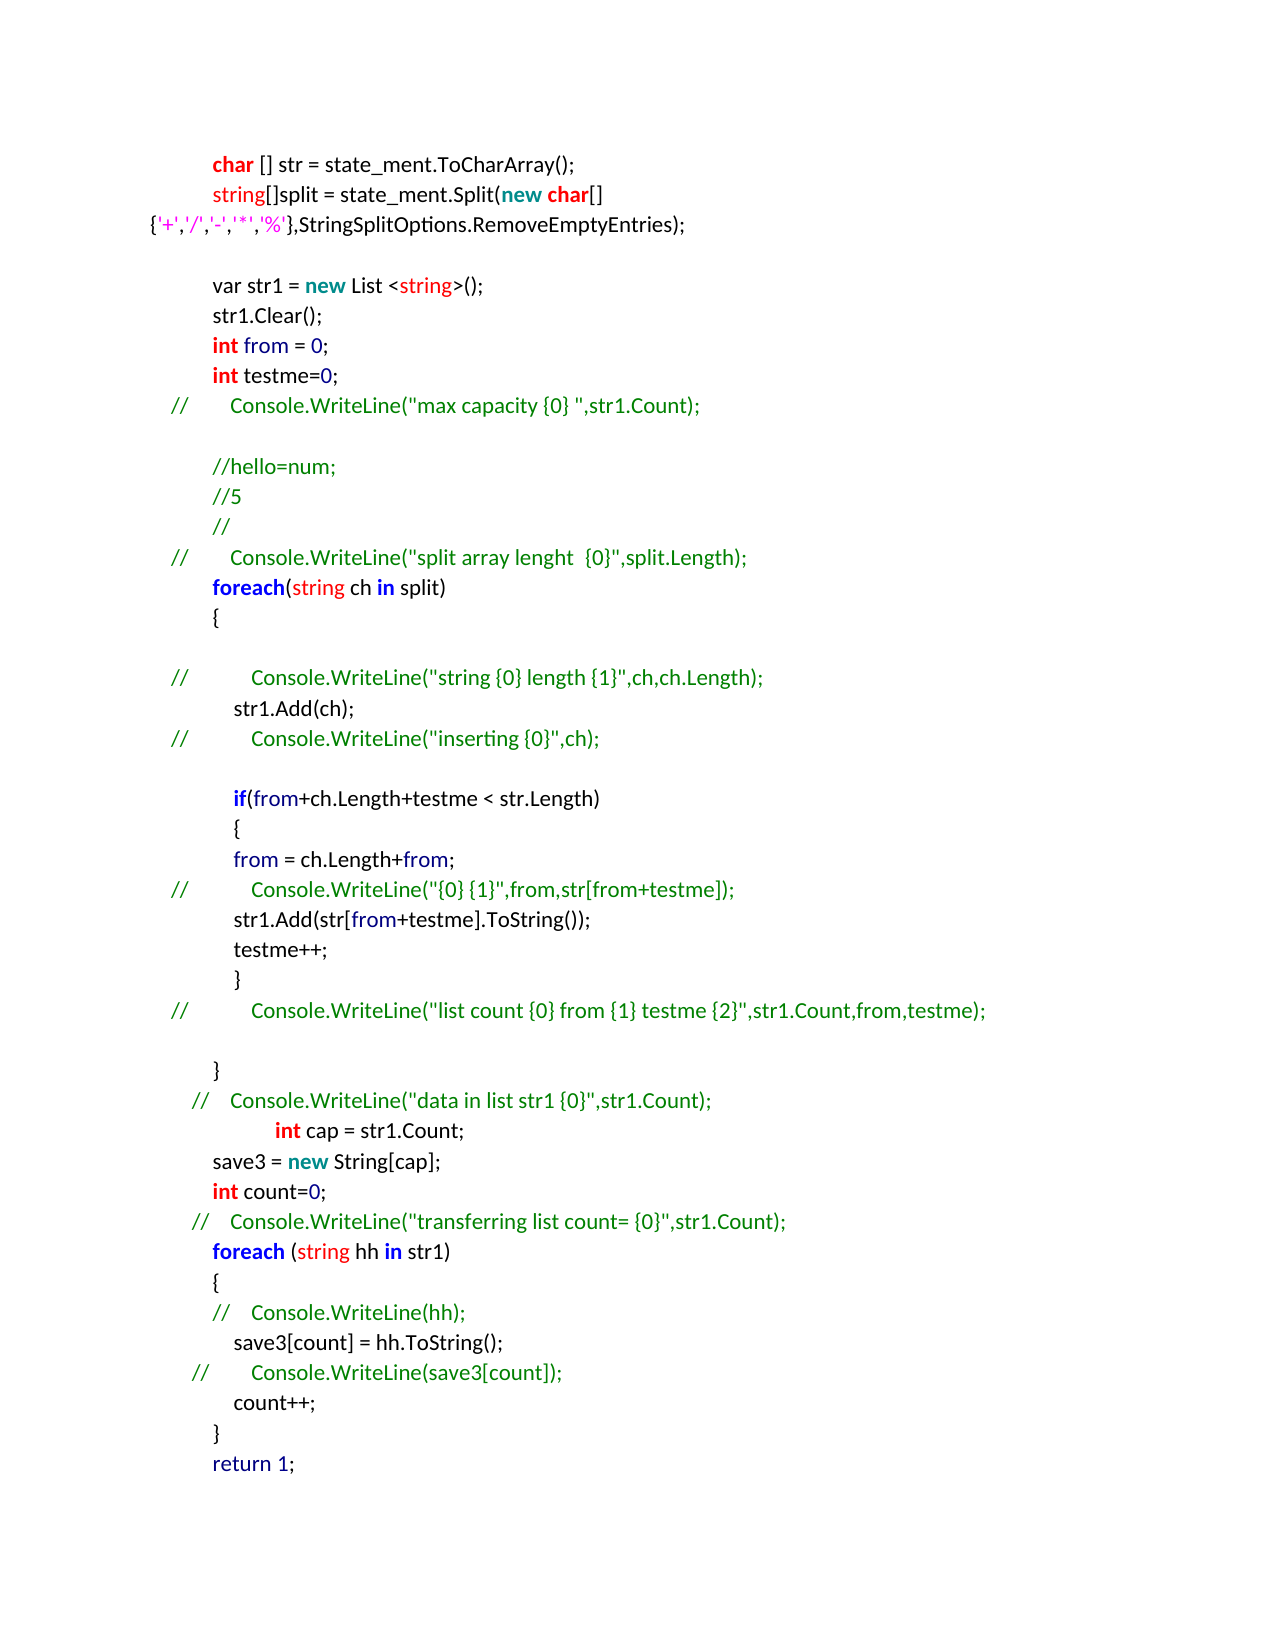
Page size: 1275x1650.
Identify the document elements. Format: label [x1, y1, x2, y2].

text [150, 150, 1125, 1477]
